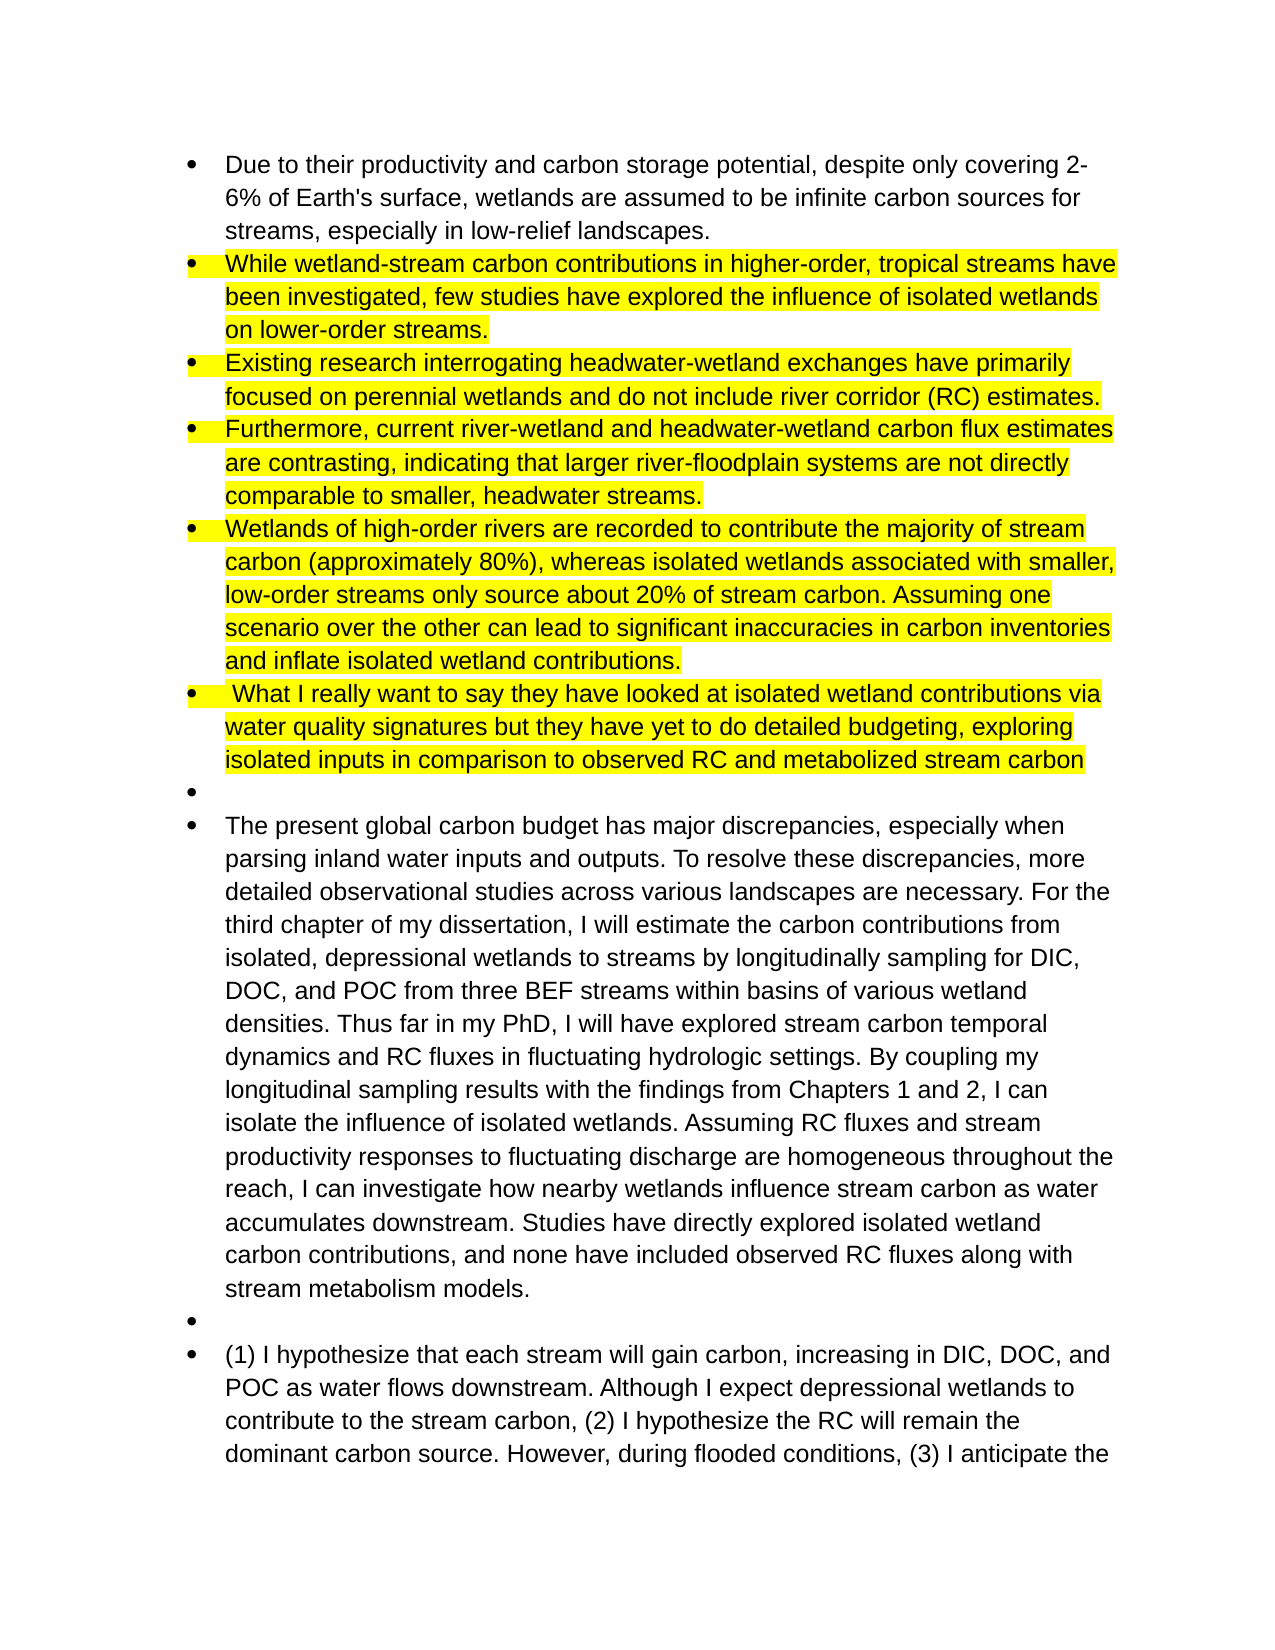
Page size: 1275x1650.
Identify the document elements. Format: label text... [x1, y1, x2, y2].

list Due to their productivity and carbon storage potential, despite only covering 2-6% of Earth's surface, wetlands are assumed to be infinite carbon sources for streams, especially in low-relief landscapes. [187, 150, 1125, 245]
list While wetland-stream carbon contributions in higher-order, tropical streams have been investigated, few studies have explored the influence of isolated wetlands on lower-order streams. [187, 249, 1125, 344]
list What I really want to say they have looked at isolated wetland contributions via water quality signatures but they have yet to do detailed budgeting, exploring isolated inputs in comparison to observed RC and metabolized stream carbon [187, 679, 1125, 774]
list Furthermore, current river-wetland and headwater-wetland carbon flux estimates are contrasting, indicating that larger river-floodplain systems are not directly comparable to smaller, headwater streams. [187, 414, 1125, 509]
list Wetlands of high-order rivers are recorded to contribute the majority of stream carbon (approximately 80%), whereas isolated wetlands associated with smaller, low-order streams only source about 20% of stream carbon. Assuming one scenario over the other can lead to significant inaccuracies in carbon inventories and inflate isolated wetland contributions. [187, 514, 1125, 674]
list Existing research interrogating headwater-wetland exchanges have primarily focused on perennial wetlands and do not include river corridor (RC) estimates. [187, 348, 1125, 410]
